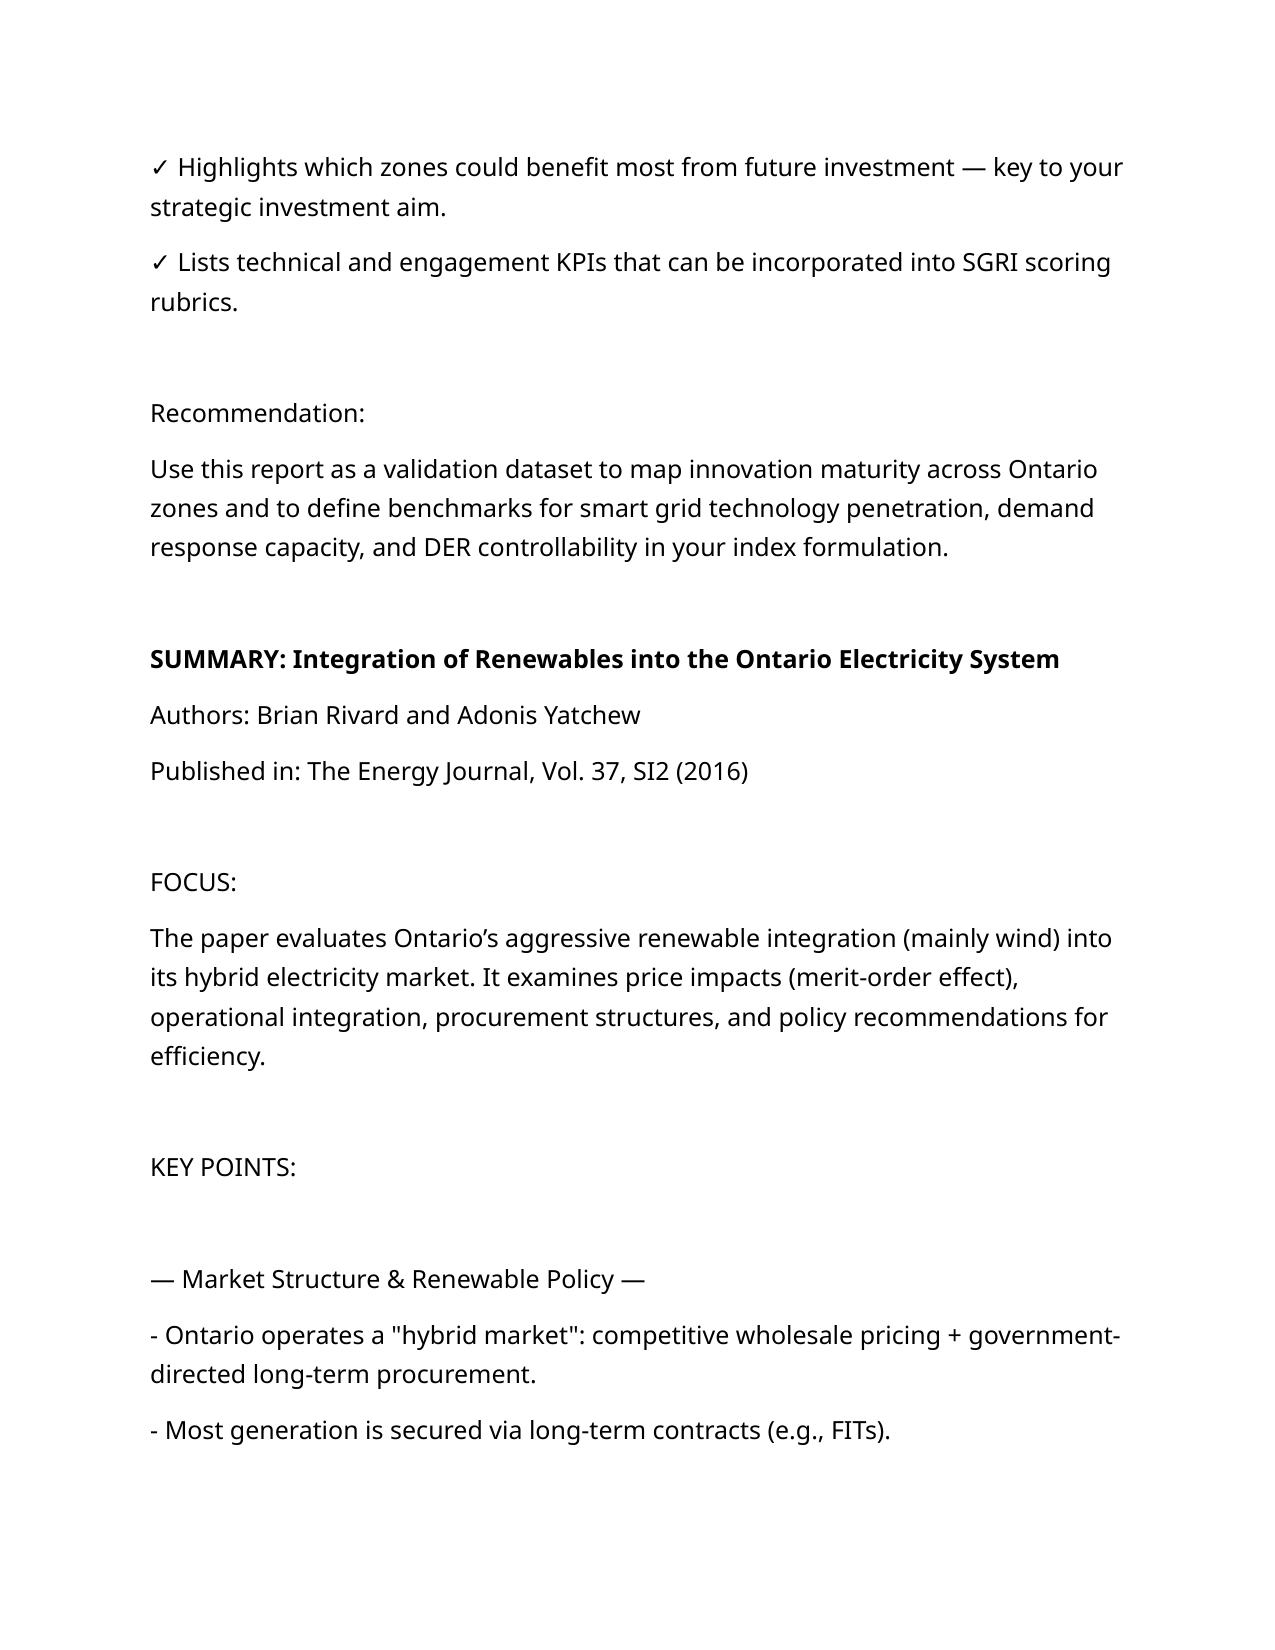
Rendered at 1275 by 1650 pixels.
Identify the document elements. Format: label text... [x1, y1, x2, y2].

text — Market Structure & Renewable Policy — [150, 1262, 1125, 1296]
text Published in: The Energy Journal, Vol. 37, SI2 (2016) [150, 753, 1125, 787]
text Authors: Brian Rivard and Adonis Yatchew [150, 697, 1125, 732]
text - Ontario operates a "hybrid market": competitive wholesale pricing + government-directed long-term procurement. [150, 1317, 1125, 1391]
text SUMMARY: Integration of Renewables into the Ontario Electricity System [150, 642, 1125, 676]
text The paper evaluates Ontario’s aggressive renewable integration (mainly wind) into its hybrid electricity market. It examines price impacts (merit-order effect), operational integration, procurement structures, and policy recommendations for efficiency. [150, 921, 1125, 1072]
text ✓ Highlights which zones could benefit most from future investment — key to your strategic investment aim. [150, 150, 1125, 223]
text ✓ Lists technical and engagement KPIs that can be incorporated into SGRI scoring rubrics. [150, 245, 1125, 318]
text Use this report as a validation dataset to map innovation maturity across Ontario zones and to define benchmarks for smart grid technology penetration, demand response capacity, and DER controllability in your index formulation. [150, 452, 1125, 564]
text KEY POINTS: [150, 1150, 1125, 1184]
text Recommendation: [150, 396, 1125, 430]
text - Most generation is secured via long-term contracts (e.g., FITs). [150, 1412, 1125, 1447]
text FOCUS: [150, 865, 1125, 899]
